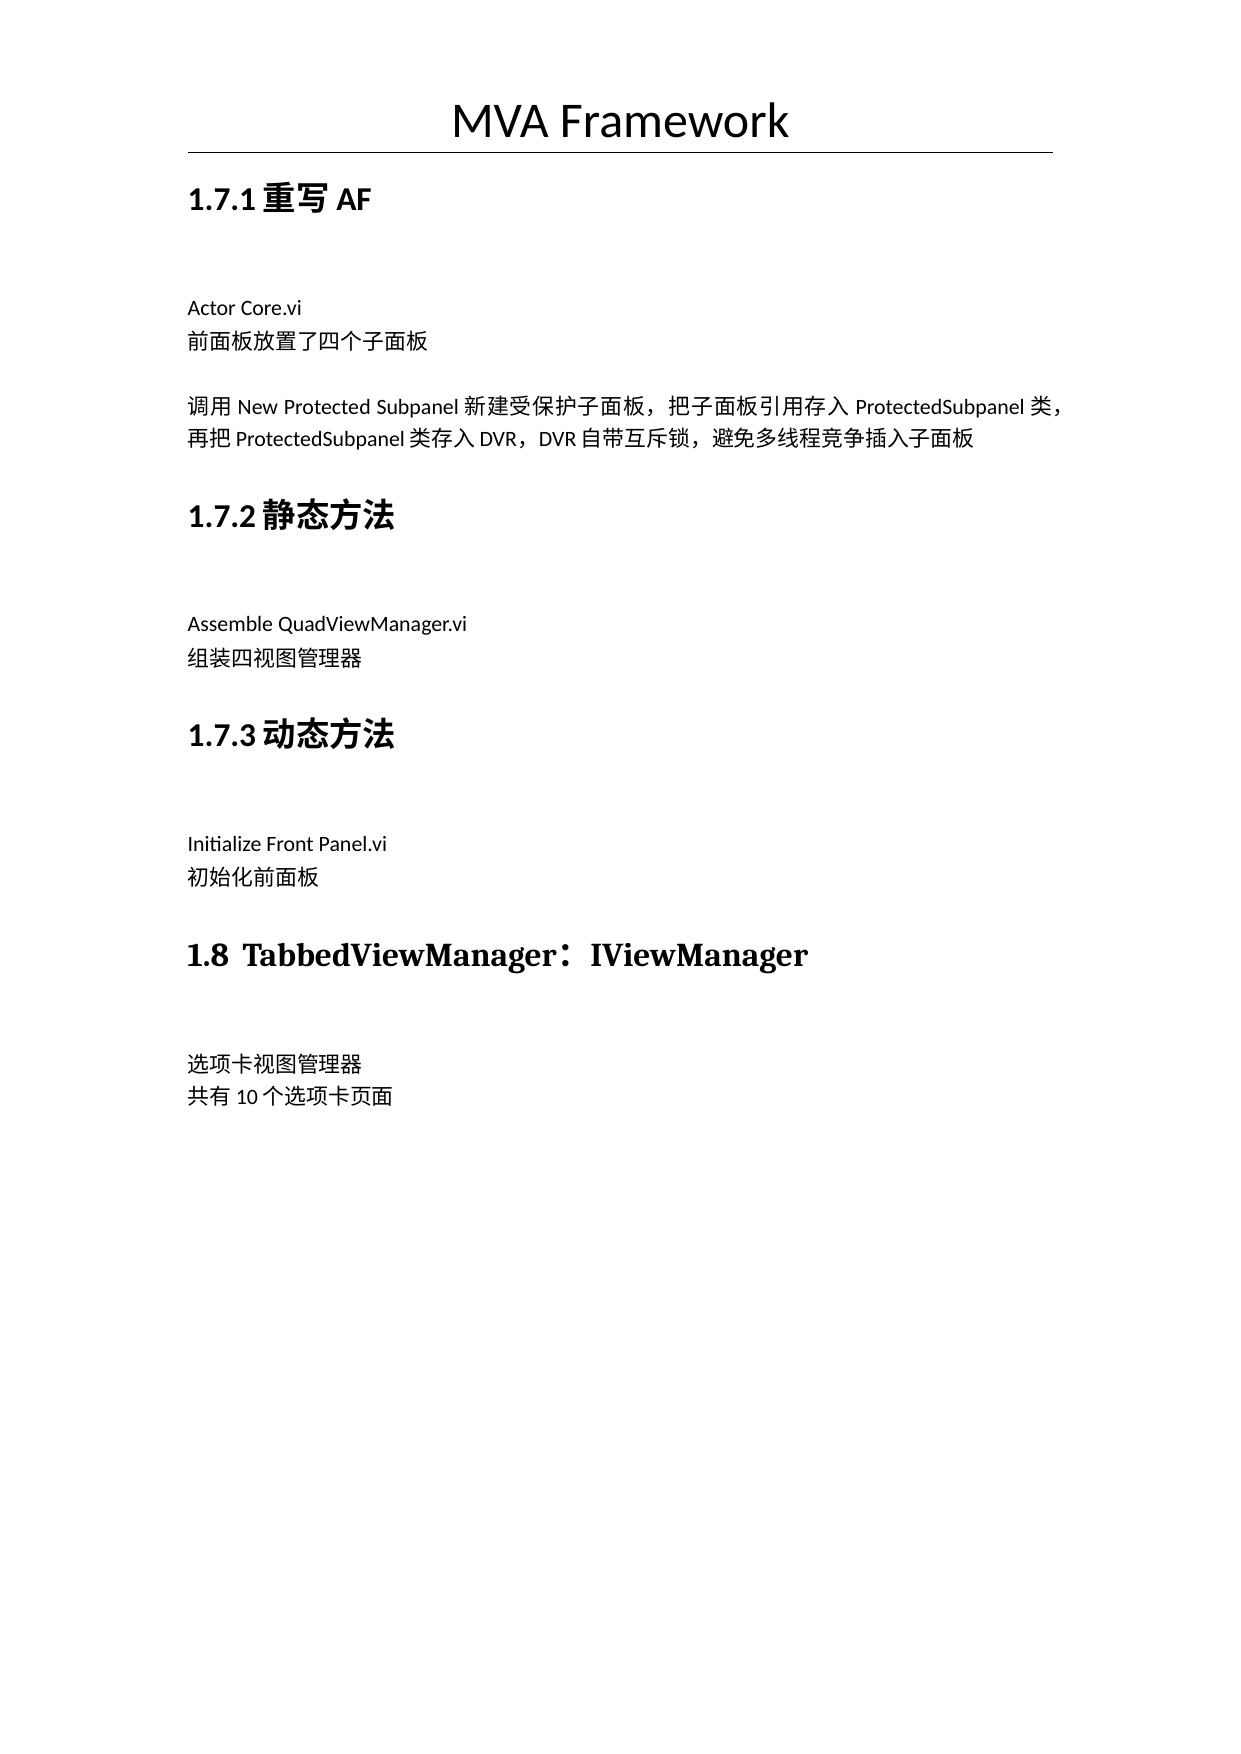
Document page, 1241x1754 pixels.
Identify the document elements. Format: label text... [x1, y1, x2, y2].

text Initialize Front Panel.vi [187, 827, 1053, 859]
text 调用New Protected Subpanel新建受保护子面板，把子面板引用存入ProtectedSubpanel类，再把ProtectedSubpanel类存入DVR，DVR自带互斥锁，避免多线程竞争插入子面板 [187, 388, 1053, 453]
subtitle 1.7.3动态方法 [187, 700, 1053, 765]
subtitle 1.7.1重写AF [187, 164, 1053, 229]
text 组装四视图管理器 [187, 640, 1053, 673]
text 选项卡视图管理器 [187, 1046, 1053, 1079]
text Assemble QuadViewManager.vi [187, 608, 1053, 640]
text 共有10个选项卡页面 [187, 1079, 1053, 1111]
text Actor Core.vi [187, 291, 1053, 323]
subtitle TabbedViewManager：IViewManager [187, 919, 1053, 984]
text 前面板放置了四个子面板 [187, 323, 1053, 356]
subtitle 1.7.2静态方法 [187, 480, 1053, 545]
text 初始化前面板 [187, 859, 1053, 892]
